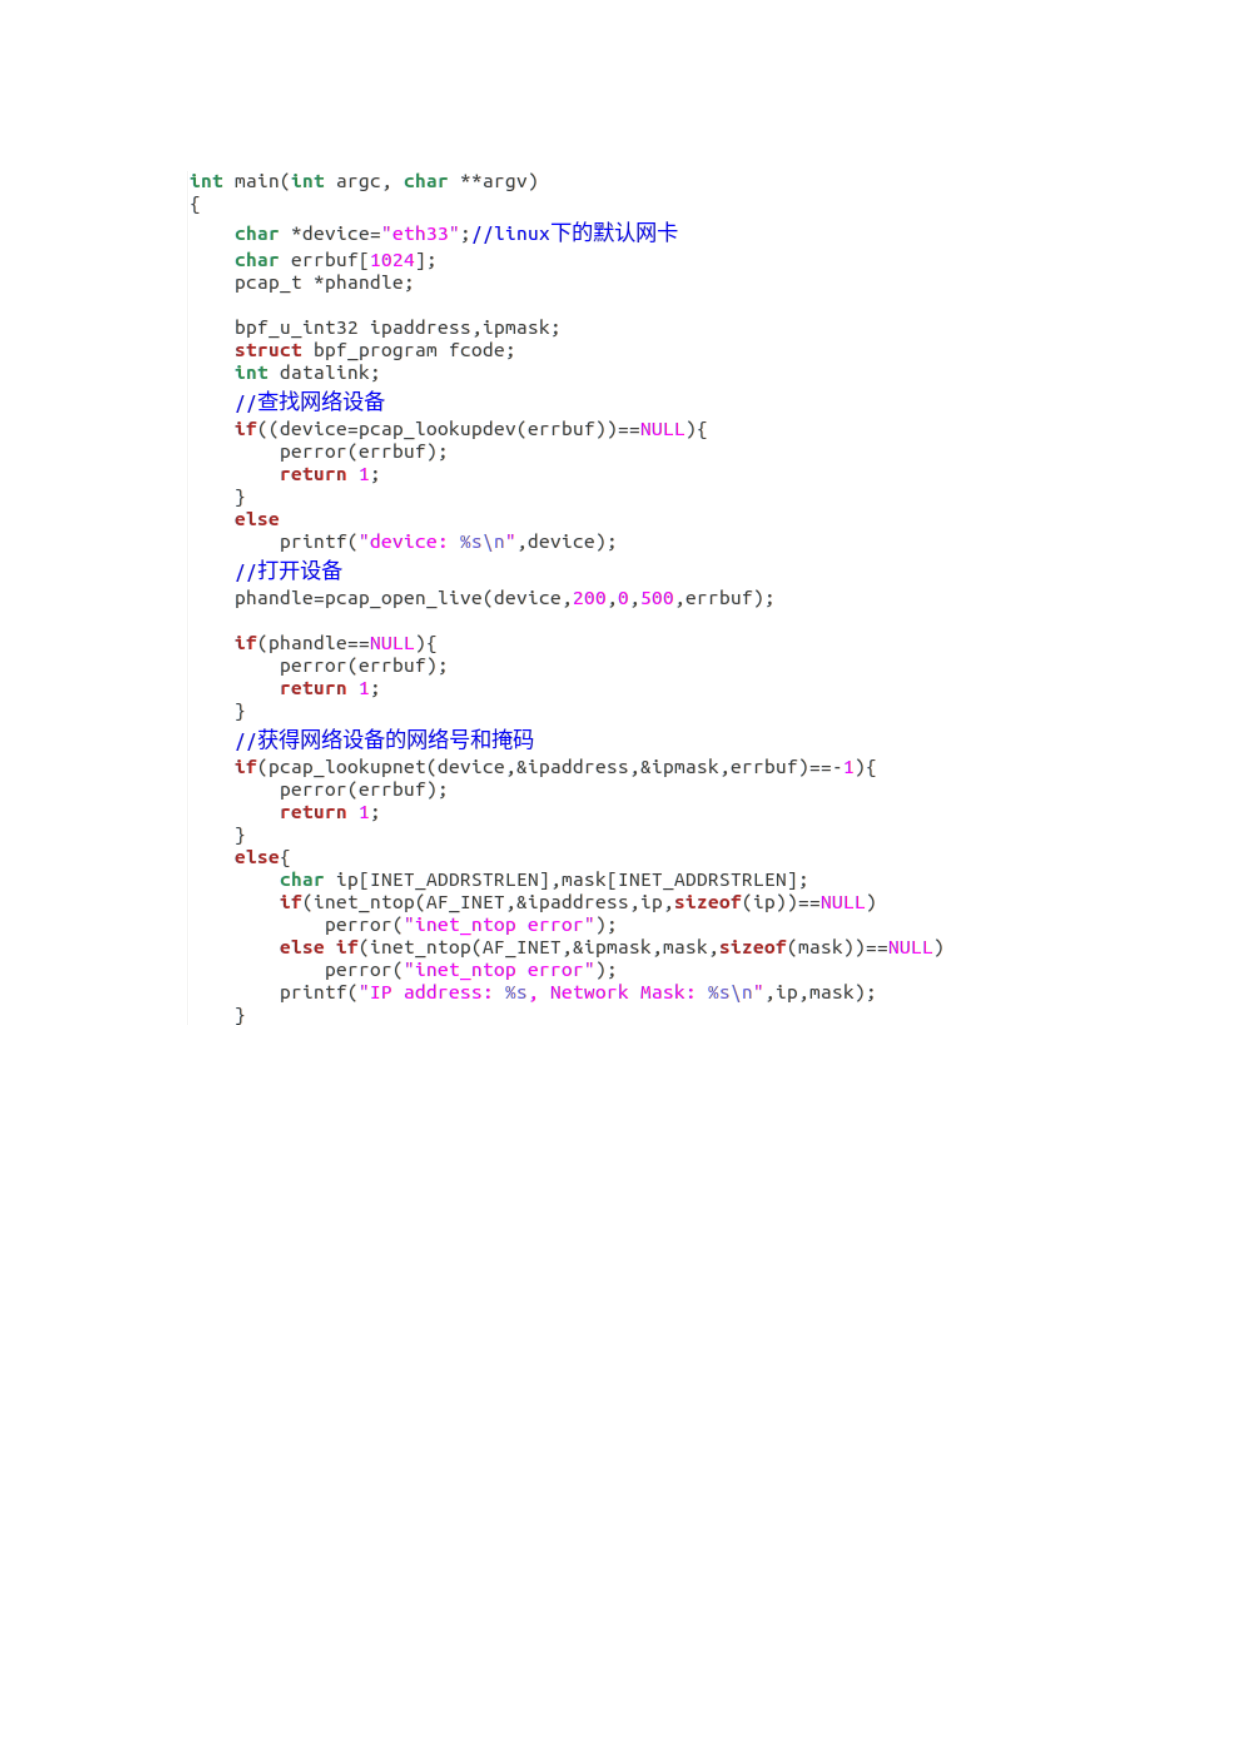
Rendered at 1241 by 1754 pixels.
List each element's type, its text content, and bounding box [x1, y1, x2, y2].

picture [187, 171, 1194, 1025]
